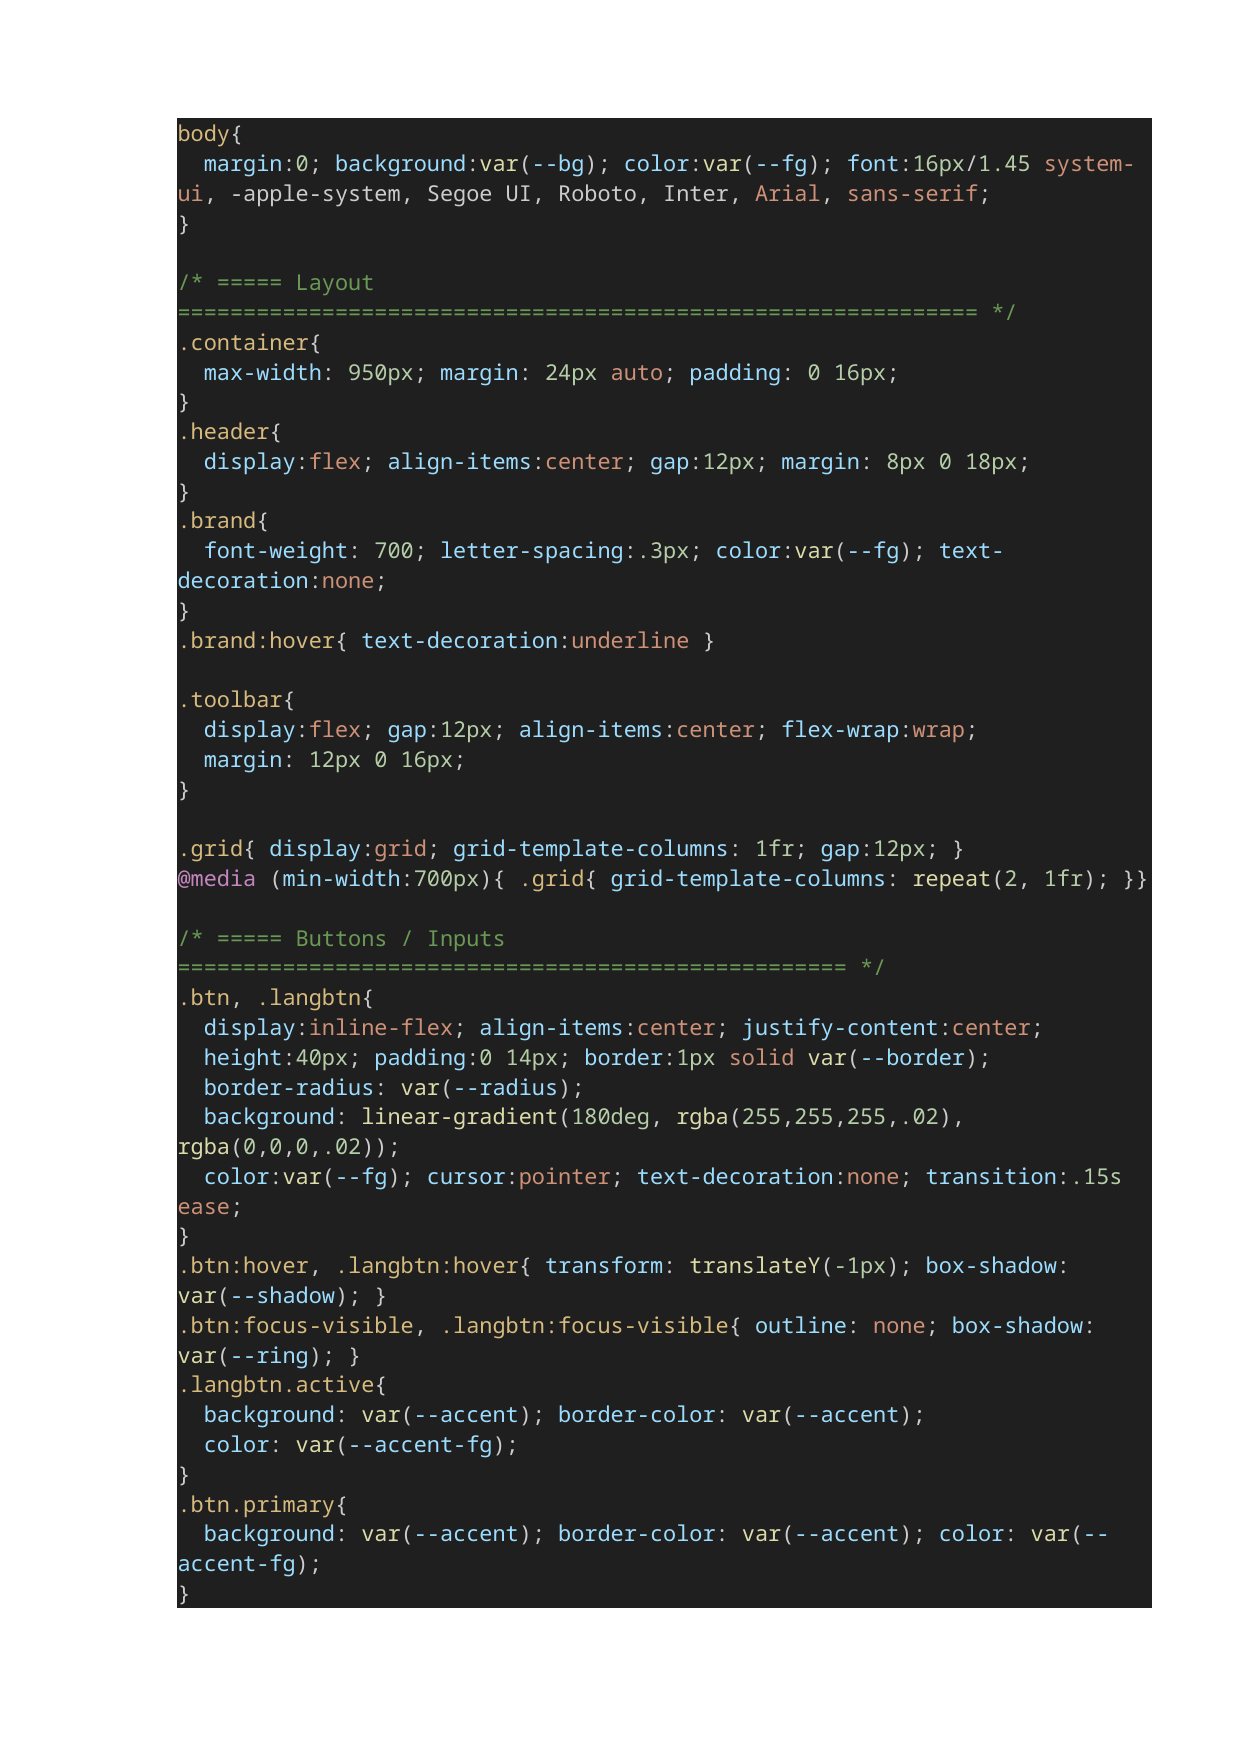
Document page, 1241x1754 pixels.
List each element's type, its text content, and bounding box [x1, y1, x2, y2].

text } [177, 386, 1152, 416]
text .header{ [177, 416, 1152, 446]
text .toolbar{ [177, 684, 1152, 714]
text } [177, 1459, 1152, 1488]
text height:40px; padding:0 14px; border:1px solid var(--border); [177, 1042, 1152, 1071]
text .container{ [177, 327, 1152, 356]
text .brand:hover{ text-decoration:underline } [177, 624, 1152, 654]
text border-radius: var(--radius); [177, 1071, 1152, 1101]
text max-width: 950px; margin: 24px auto; padding: 0 16px; [177, 356, 1152, 386]
text display:flex; gap:12px; align-items:center; flex-wrap:wrap; [177, 714, 1152, 744]
text .btn.primary{ [177, 1488, 1152, 1518]
text } [177, 207, 1152, 237]
text } [177, 1220, 1152, 1250]
text color:var(--fg); cursor:pointer; text-decoration:none; transition:.15s ease; [177, 1161, 1152, 1220]
text .btn:focus-visible, .langbtn:focus-visible{ outline: none; box-shadow: var(--ring); } [177, 1310, 1152, 1369]
text margin:0; background:var(--bg); color:var(--fg); font:16px/1.45 system-ui, -apple-system, Segoe UI, Roboto, Inter, Arial, sans-serif; [177, 148, 1152, 207]
text background: var(--accent); border-color: var(--accent); [177, 1399, 1152, 1429]
text display:inline-flex; align-items:center; justify-content:center; [177, 1012, 1152, 1042]
text display:flex; align-items:center; gap:12px; margin: 8px 0 18px; [177, 446, 1152, 476]
text } [177, 773, 1152, 803]
text } [177, 595, 1152, 624]
text } [177, 476, 1152, 505]
text /* ===== Buttons / Inputs =================================================== */ [177, 922, 1152, 982]
text background: var(--accent); border-color: var(--accent); color: var(--accent-fg); [177, 1518, 1152, 1578]
text .brand{ [177, 505, 1152, 535]
text .btn, .langbtn{ [177, 982, 1152, 1012]
text .grid{ display:grid; grid-template-columns: 1fr; gap:12px; } [177, 833, 1152, 863]
text .btn:hover, .langbtn:hover{ transform: translateY(-1px); box-shadow: var(--shadow); } [177, 1250, 1152, 1310]
text .langbtn.active{ [177, 1369, 1152, 1399]
text margin: 12px 0 16px; [177, 744, 1152, 773]
text color: var(--accent-fg); [177, 1429, 1152, 1459]
text font-weight: 700; letter-spacing:.3px; color:var(--fg); text-decoration:none; [177, 535, 1152, 595]
text body{ [177, 118, 1152, 148]
text @media (min-width:700px){ .grid{ grid-template-columns: repeat(2, 1fr); }} [177, 863, 1152, 893]
text background: linear-gradient(180deg, rgba(255,255,255,.02), rgba(0,0,0,.02)); [177, 1101, 1152, 1161]
text /* ===== Layout ============================================================= */ [177, 267, 1152, 327]
text } [177, 1578, 1152, 1608]
